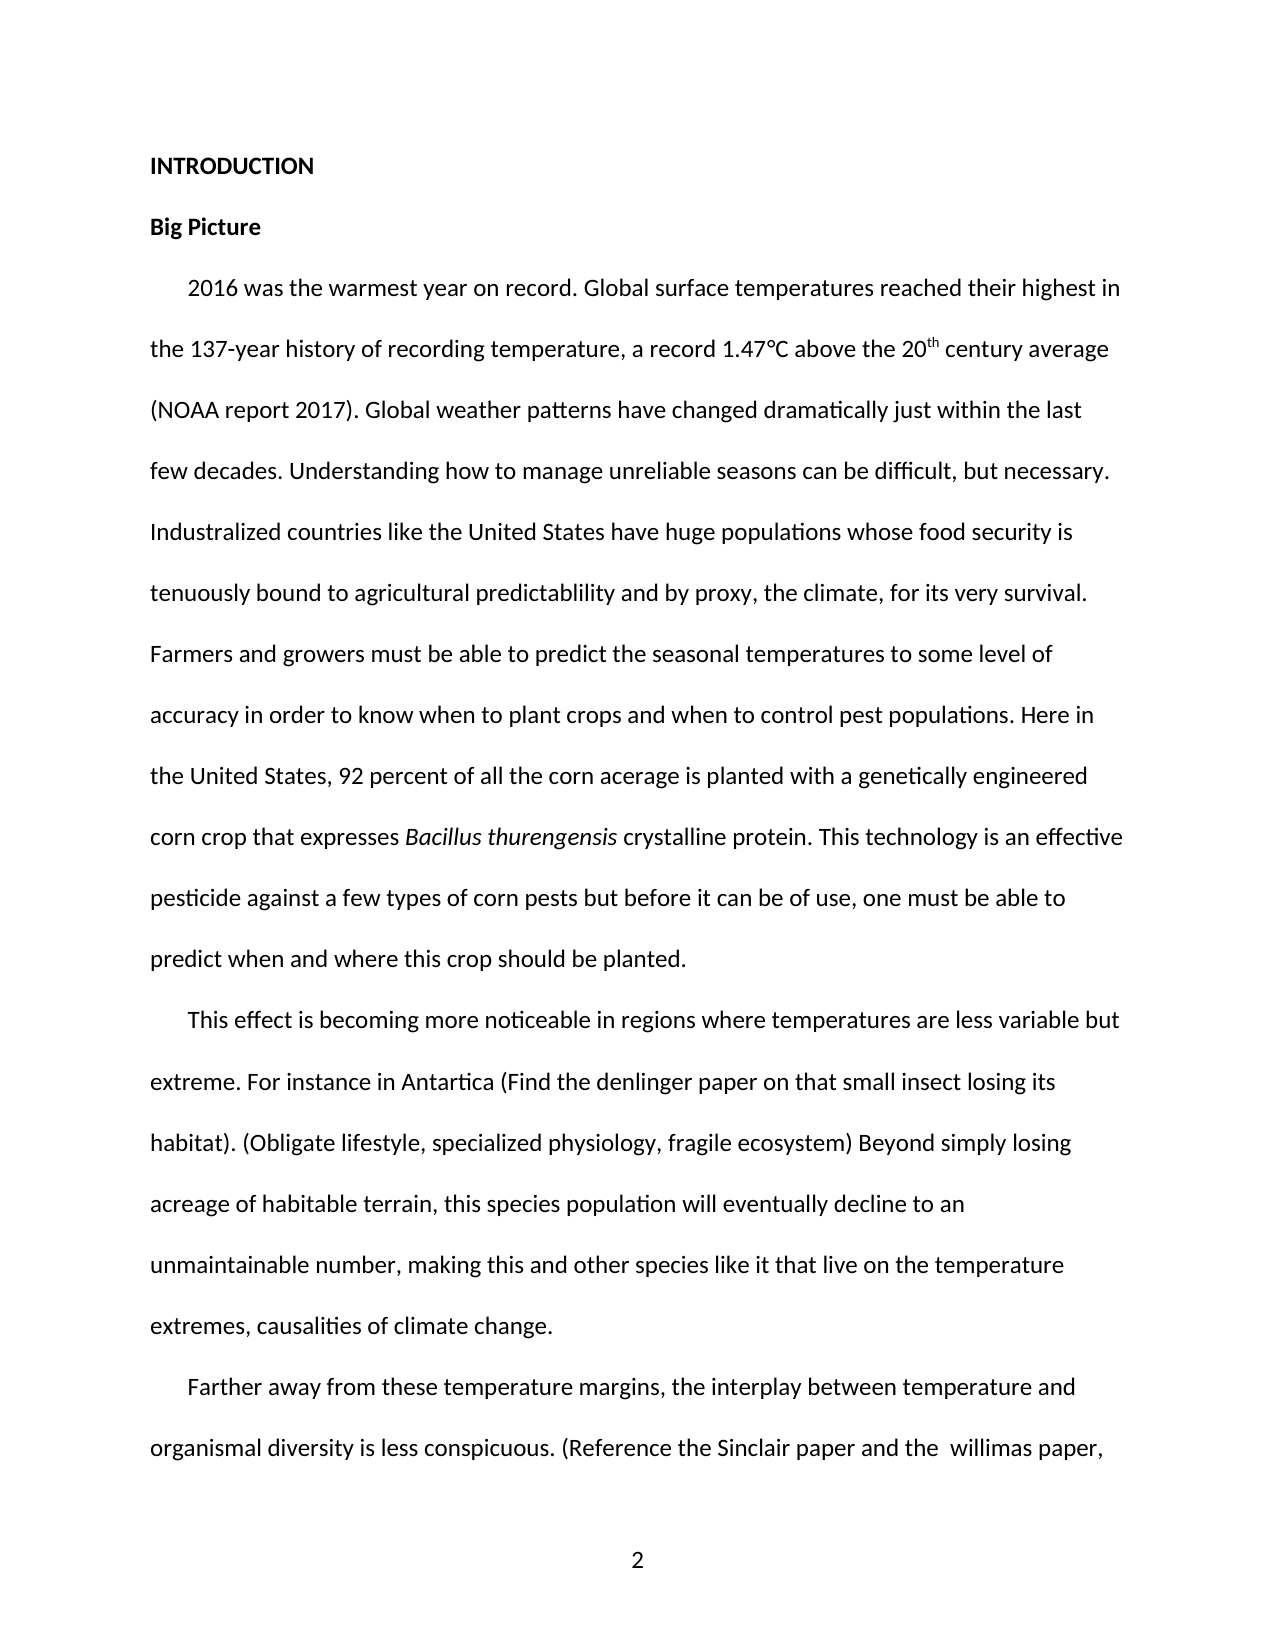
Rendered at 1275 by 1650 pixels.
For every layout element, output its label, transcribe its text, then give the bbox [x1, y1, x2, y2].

text This effect is becoming more noticeable in regions where temperatures are less variable but extreme. For instance in Antartica (Find the denlinger paper on that small insect losing its habitat). (Obligate lifestyle, specialized physiology, fragile ecosystem) Beyond simply losing acreage of habitable terrain, this species population will eventually decline to an unmaintainable number, making this and other species like it that live on the temperature extremes, causalities of climate change. [150, 1004, 1125, 1340]
text INTRODUCTION [150, 150, 1125, 181]
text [150, 1371, 1125, 1462]
text 2016 was the warmest year on record. Global surface temperatures reached their highest in the 137-year history of recording temperature, a record 1.47°C above the 20th century average (NOAA report 2017). Global weather patterns have changed dramatically just within the last few decades. Understanding how to manage unreliable seasons can be difficult, but necessary. Industralized countries like the United States have huge populations whose food security is tenuously bound to agricultural predictablility and by proxy, the climate, for its very survival. Farmers and growers must be able to predict the seasonal temperatures to some level of accuracy in order to know when to plant crops and when to control pest populations. Here in the United States, 92 percent of all the corn acerage is planted with a genetically engineered corn crop that expresses Bacillus thurengensis crystalline protein. This technology is an effective pesticide against a few types of corn pests but before it can be of use, one must be able to predict when and where this crop should be planted. [150, 272, 1125, 974]
text Big Picture [150, 211, 1125, 242]
